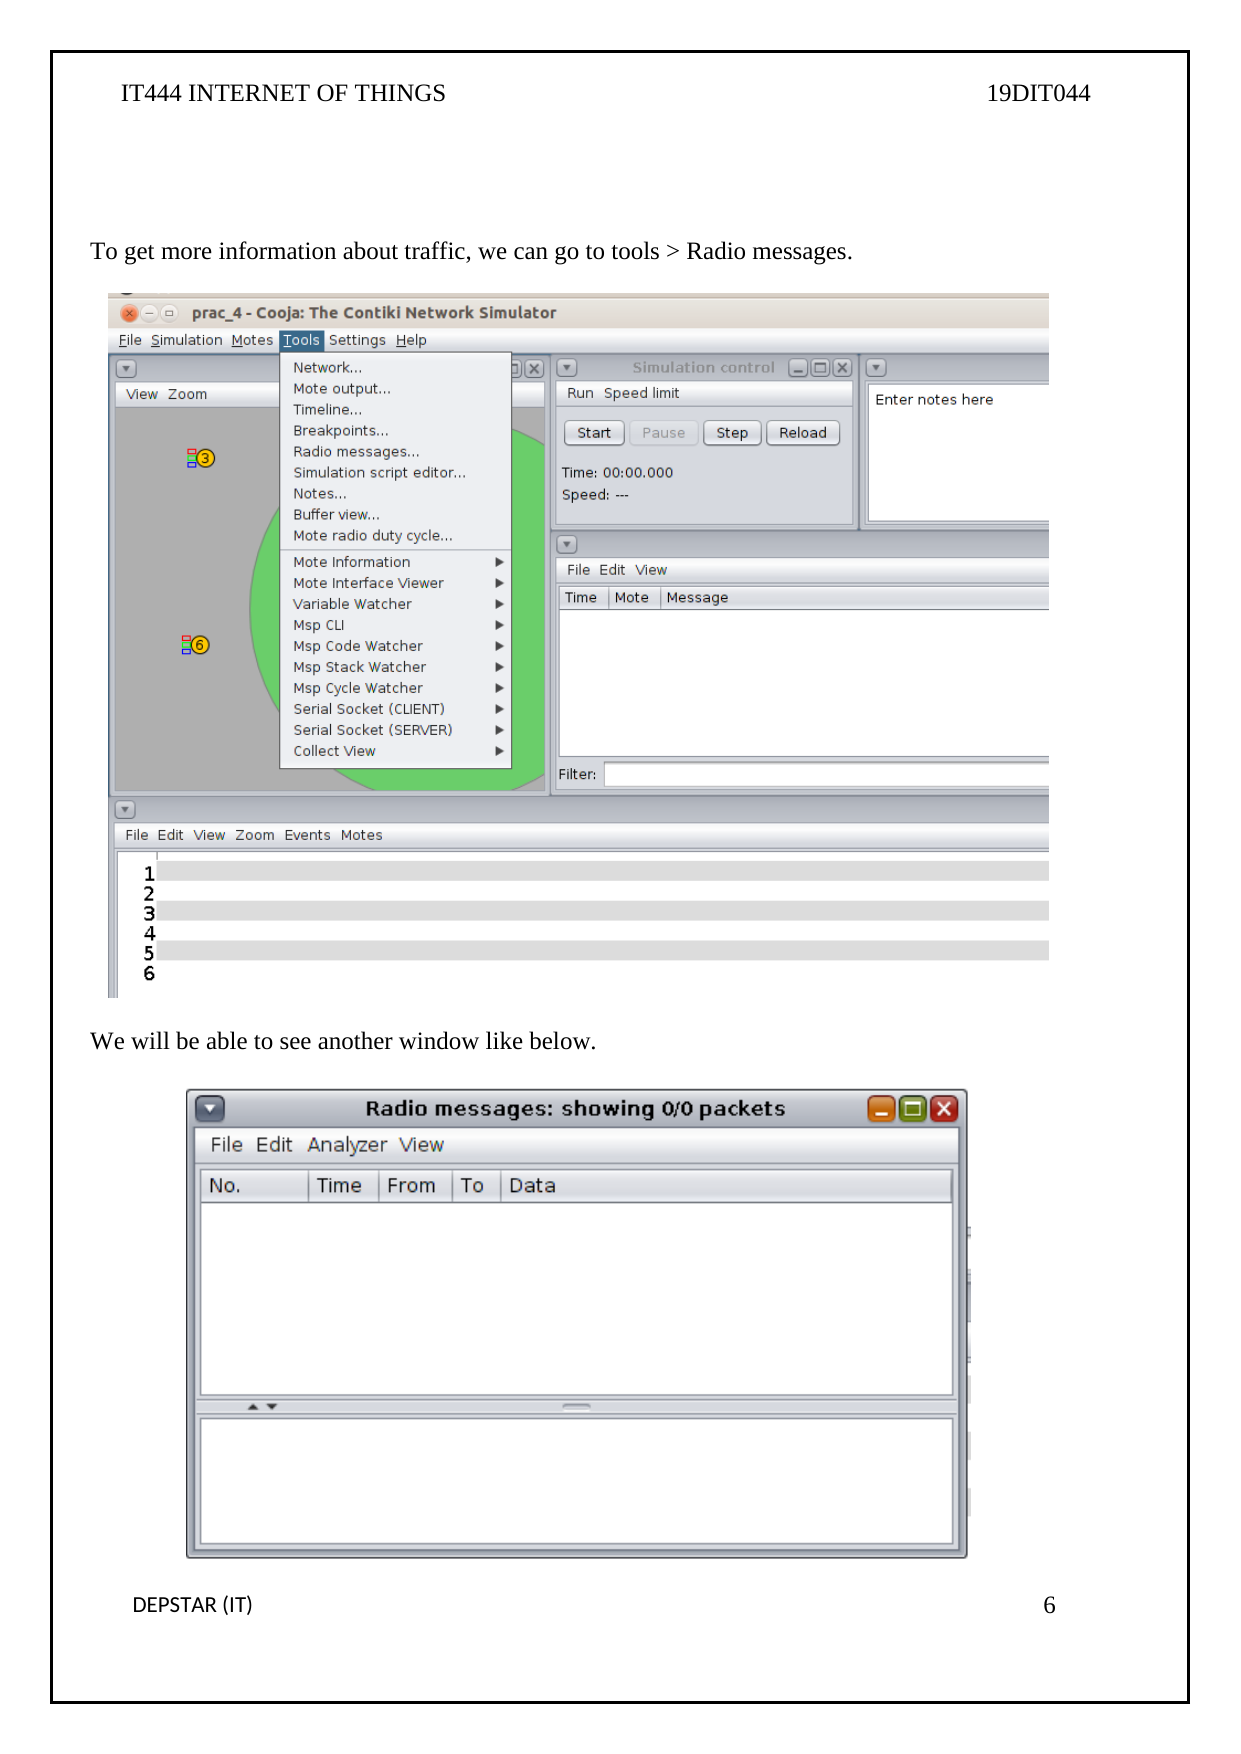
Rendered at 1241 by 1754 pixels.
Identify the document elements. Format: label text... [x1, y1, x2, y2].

picture [186, 1083, 971, 1562]
text We will be able to see another window like below. [90, 1026, 1067, 1055]
text To get more information about traffic, we can go to tools > Radio messages. [90, 236, 1067, 265]
picture [108, 293, 1049, 998]
